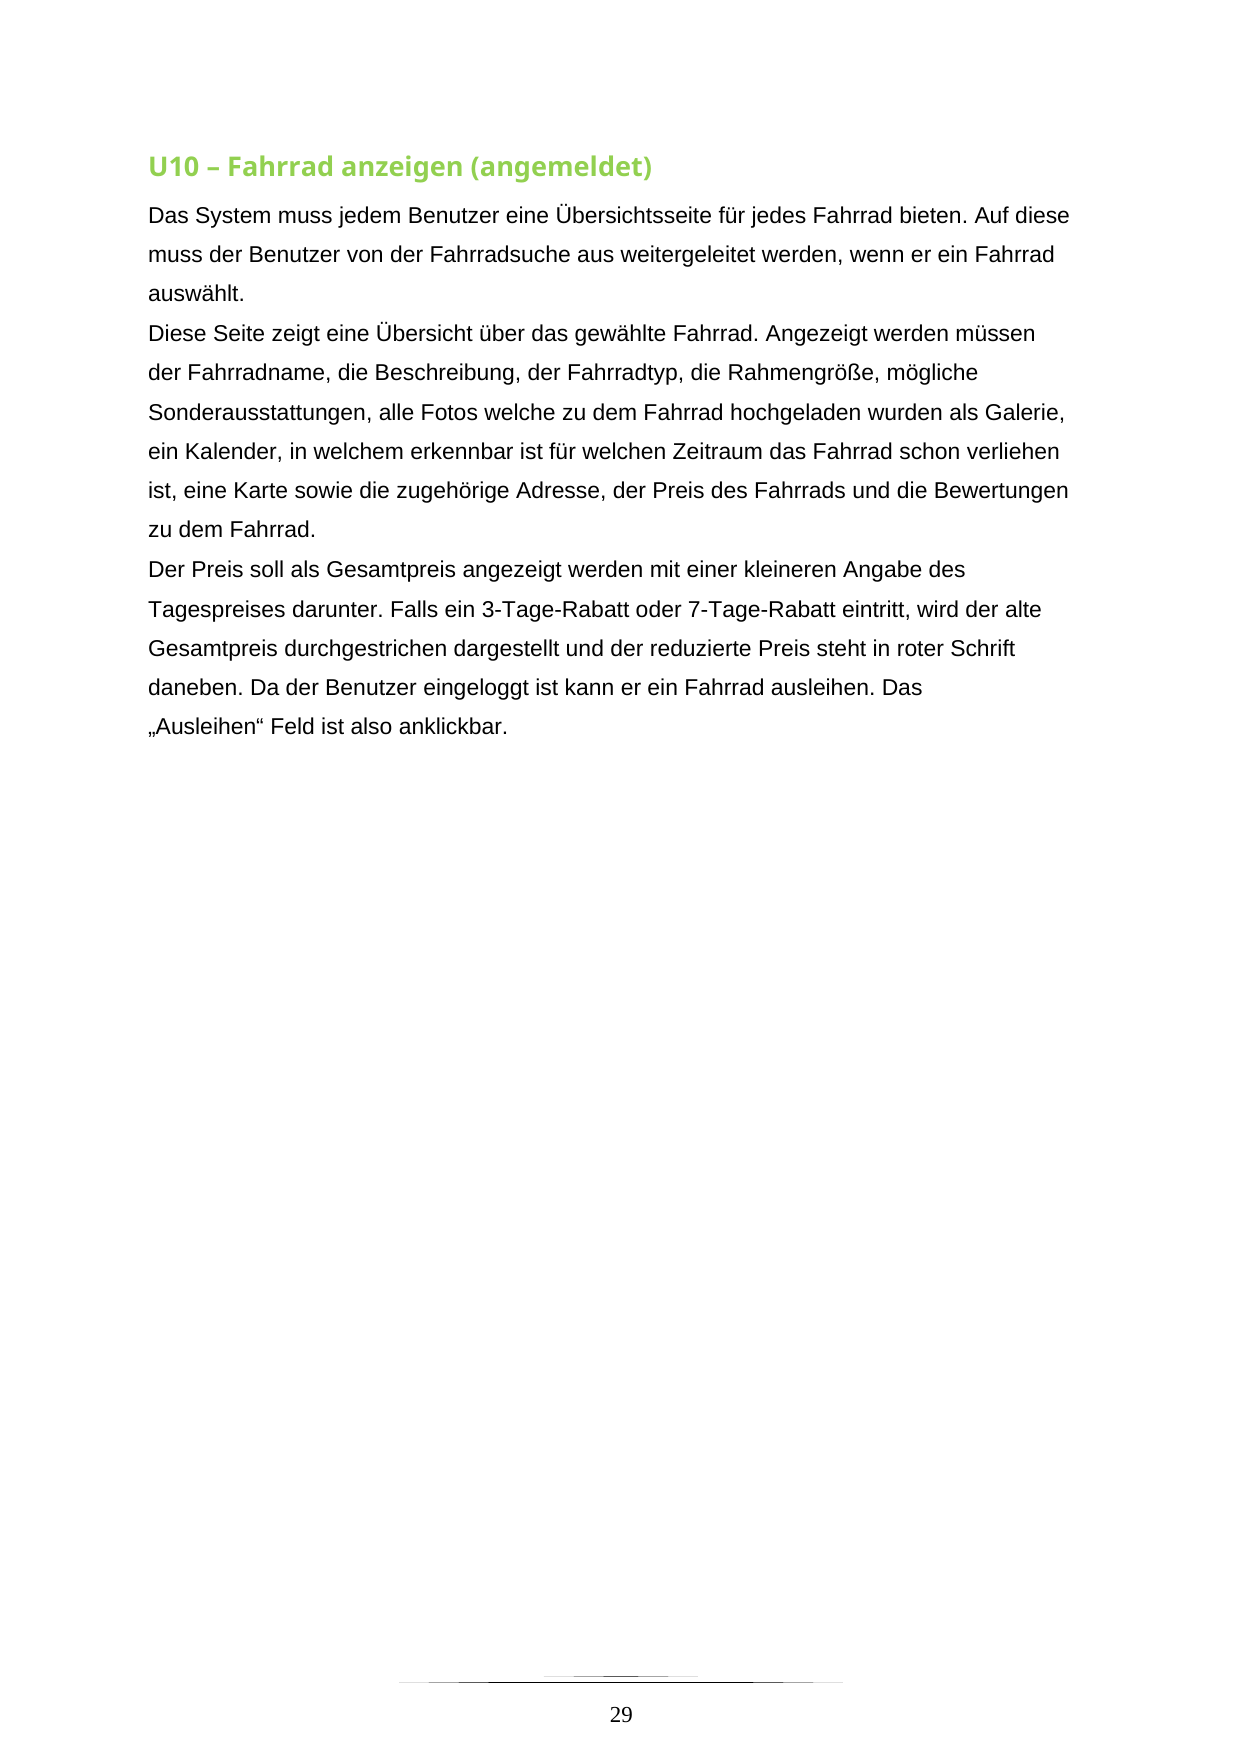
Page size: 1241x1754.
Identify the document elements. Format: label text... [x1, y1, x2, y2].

text Der Preis soll als Gesamtpreis angezeigt werden mit einer kleineren Angabe des Tagespreises darunter. Falls ein 3-Tage-Rabatt oder 7-Tage-Rabatt eintritt, wird der alte Gesamtpreis durchgestrichen dargestellt und der reduzierte Preis steht in roter Schrift daneben. Da der Benutzer eingeloggt ist kann er ein Fahrrad ausleihen. Das „Ausleihen“ Feld ist also anklickbar. [148, 556, 1044, 739]
text Diese Seite zeigt eine Übersicht über das gewählte Fahrrad. Angezeigt werden müssen der Fahrradname, die Beschreibung, der Fahrradtyp, die Rahmengröße, mögliche Sonderausstattungen, alle Fotos welche zu dem Fahrrad hochgeladen wurden als Galerie, ein Kalender, in welchem erkennbar ist für welchen Zeitraum das Fahrrad schon verliehen ist, eine Karte sowie die zugehörige Adresse, der Preis des Fahrrads und die Bewertungen zu dem Fahrrad. [148, 320, 1073, 542]
text Das System muss jedem Benutzer eine Übersichtsseite für jedes Fahrrad bieten. Auf diese muss der Benutzer von der Fahrradsuche aus weitergeleitet werden, wenn er ein Fahrrad auswählt. [148, 202, 1071, 306]
text U10 – Fahrrad anzeigen (angemeldet) [148, 147, 1094, 184]
